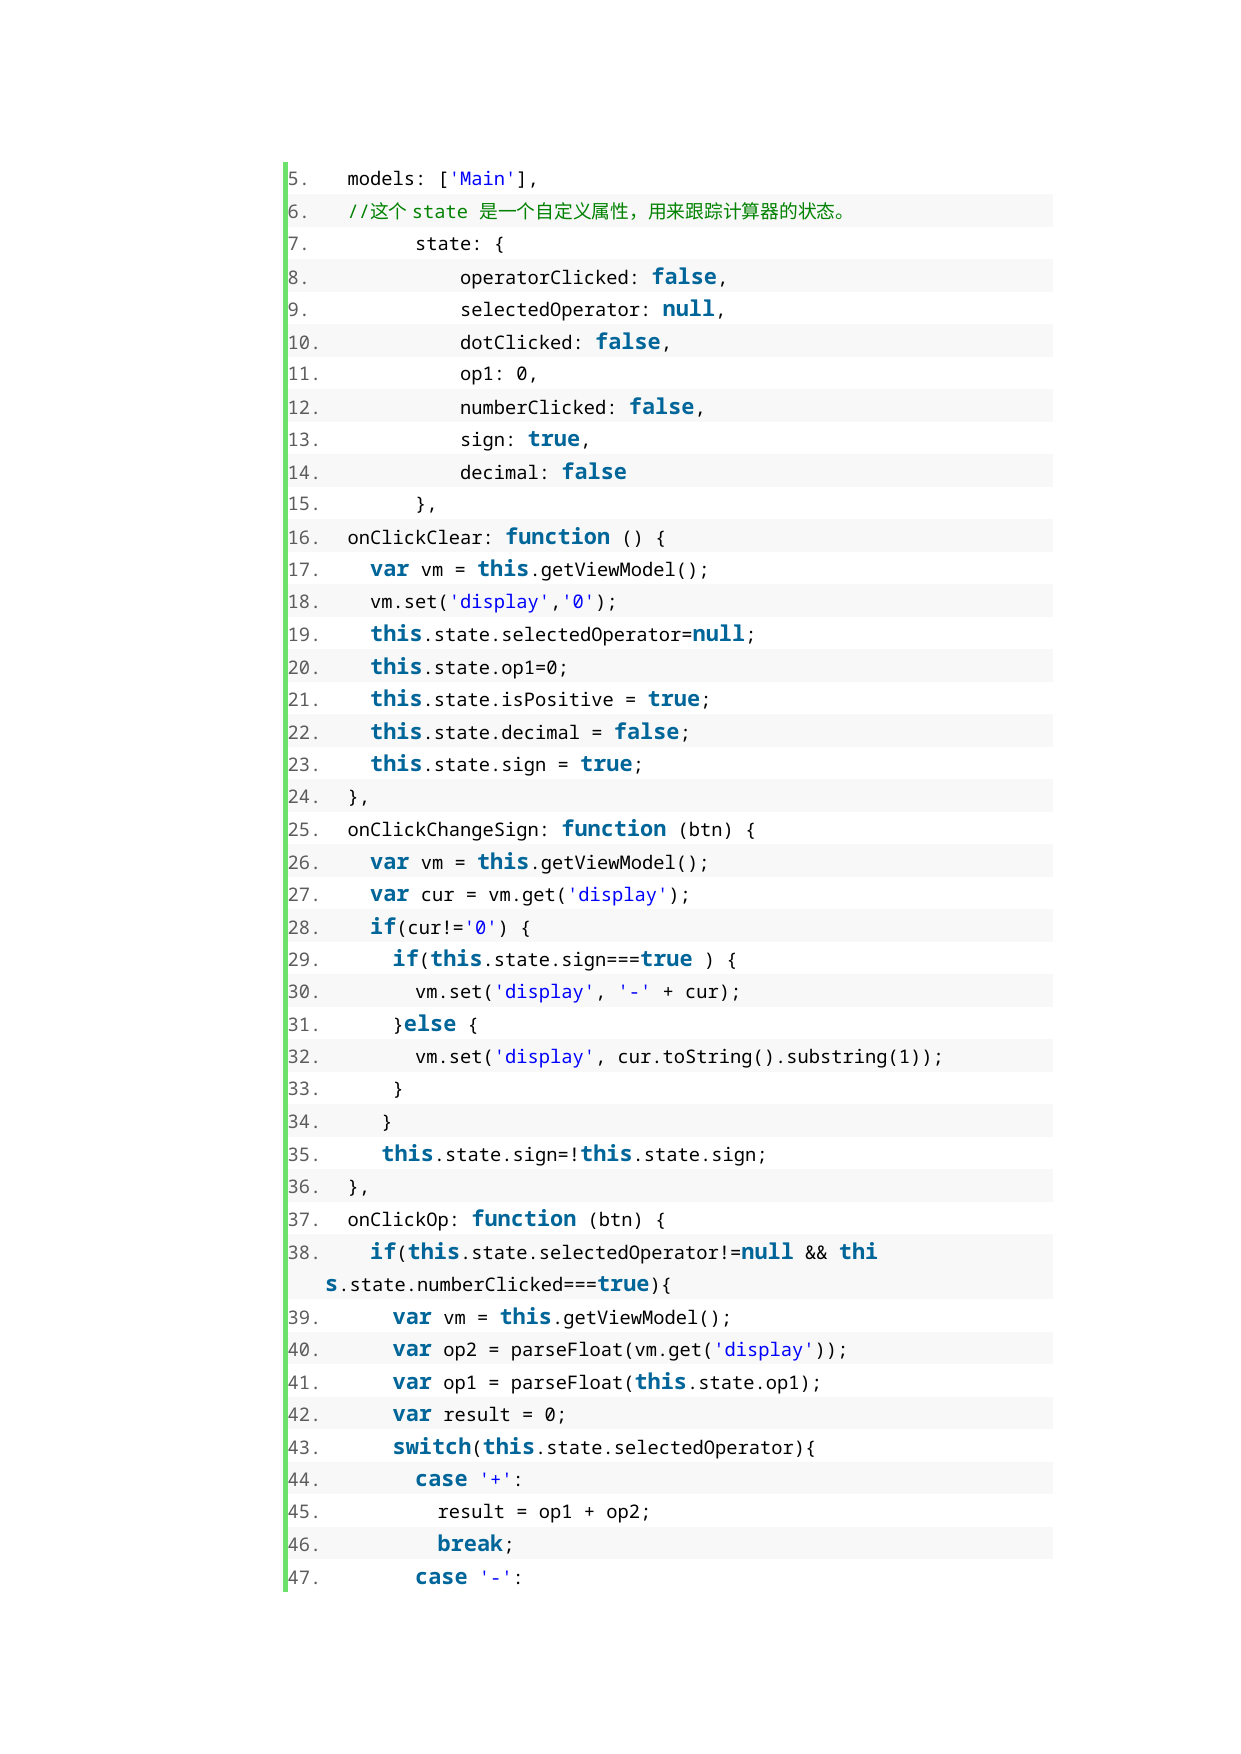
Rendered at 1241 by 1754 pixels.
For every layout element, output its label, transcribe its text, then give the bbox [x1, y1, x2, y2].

list if(cur!='0') { [288, 909, 1053, 942]
list } [288, 1072, 1053, 1104]
list vm.set('display', cur.toString().substring(1)); [288, 1039, 1053, 1072]
list op1: 0, [288, 357, 1053, 389]
list result = op1 + op2; [288, 1494, 1053, 1527]
list }, [288, 1169, 1053, 1202]
list }, [288, 487, 1053, 519]
list }else { [288, 1007, 1053, 1039]
list operatorClicked: false, [288, 259, 1053, 292]
list decimal: false [288, 454, 1053, 487]
list onClickOp: function (btn) { [288, 1202, 1053, 1234]
list if(this.state.selectedOperator!=null && this.state.numberClicked===true){ [288, 1234, 1053, 1299]
list this.state.selectedOperator=null; [288, 617, 1053, 649]
list var op1 = parseFloat(this.state.op1); [288, 1364, 1053, 1397]
list onClickChangeSign: function (btn) { [288, 812, 1053, 844]
list } [288, 1104, 1053, 1137]
list vm.set('display', '-' + cur); [288, 974, 1053, 1007]
list case '+': [288, 1462, 1053, 1494]
list dotClicked: false, [288, 324, 1053, 357]
list switch(this.state.selectedOperator){ [288, 1429, 1053, 1462]
list if(this.state.sign===true ) { [288, 942, 1053, 974]
list case '-': [288, 1559, 1053, 1592]
list onClickClear: function () { [288, 519, 1053, 552]
list var cur = vm.get('display'); [288, 877, 1053, 909]
list selectedOperator: null, [288, 292, 1053, 324]
list var vm = this.getViewModel(); [288, 844, 1053, 877]
list numberClicked: false, [288, 389, 1053, 422]
list vm.set('display','0'); [288, 584, 1053, 617]
list var result = 0; [288, 1397, 1053, 1429]
list this.state.isPositive = true; [288, 682, 1053, 714]
list var vm = this.getViewModel(); [288, 1299, 1053, 1332]
list this.state.sign=!this.state.sign; [288, 1137, 1053, 1169]
list sign: true, [288, 422, 1053, 454]
list this.state.sign = true; [288, 747, 1053, 779]
list state: { [288, 227, 1053, 259]
list break; [288, 1527, 1053, 1559]
list var op2 = parseFloat(vm.get('display')); [288, 1332, 1053, 1364]
list this.state.decimal = false; [288, 714, 1053, 747]
list //这个 state 是一个自定义属性，用来跟踪计算器的状态。 [288, 194, 1053, 227]
list var vm = this.getViewModel(); [288, 552, 1053, 584]
list this.state.op1=0; [288, 649, 1053, 682]
list models: ['Main'], [288, 162, 1053, 194]
list }, [288, 779, 1053, 812]
